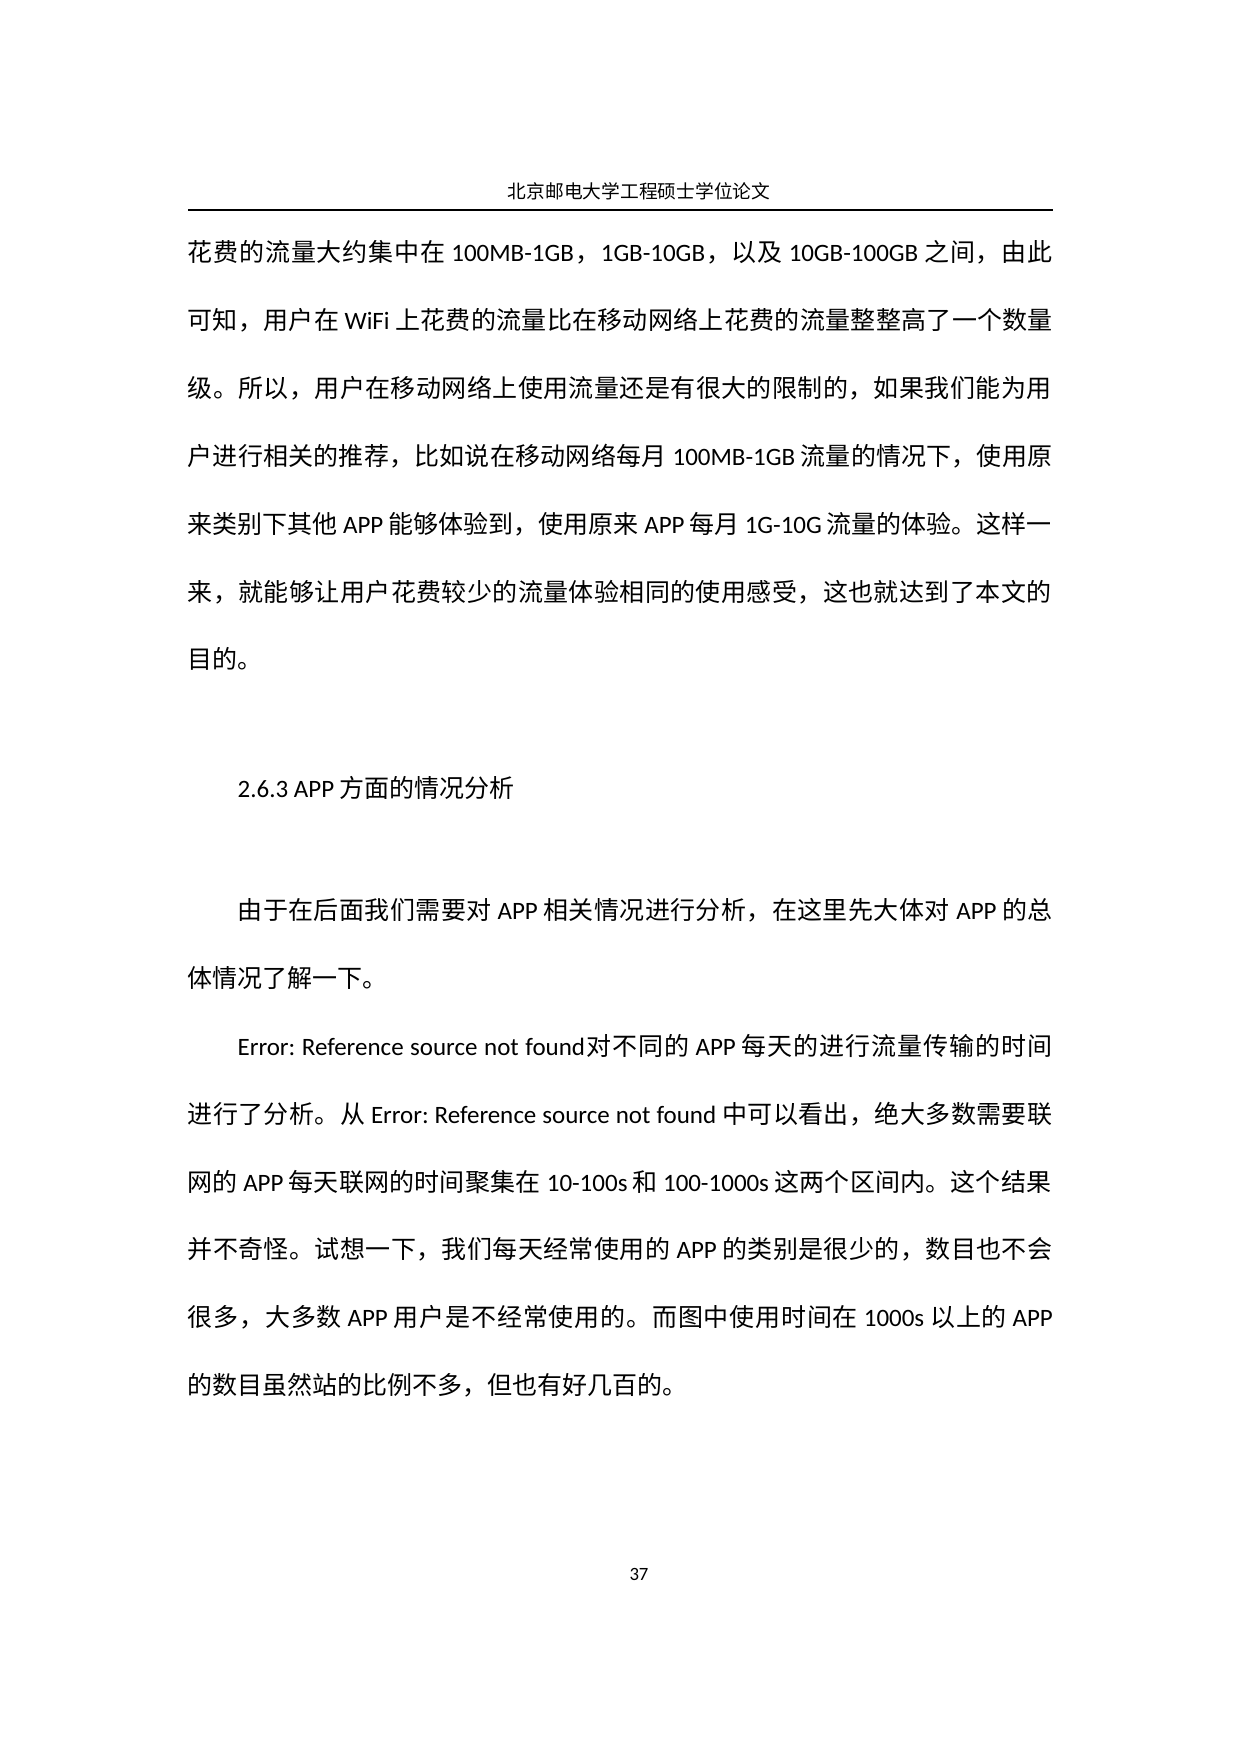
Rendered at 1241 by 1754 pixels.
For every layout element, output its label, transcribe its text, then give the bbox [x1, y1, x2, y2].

text 由于在后面我们需要对APP相关情况进行分析，在这里先大体对APP的总体情况了解一下。 [187, 874, 1053, 1010]
subtitle 2.6.3 APP方面的情况分析 [187, 753, 1053, 821]
